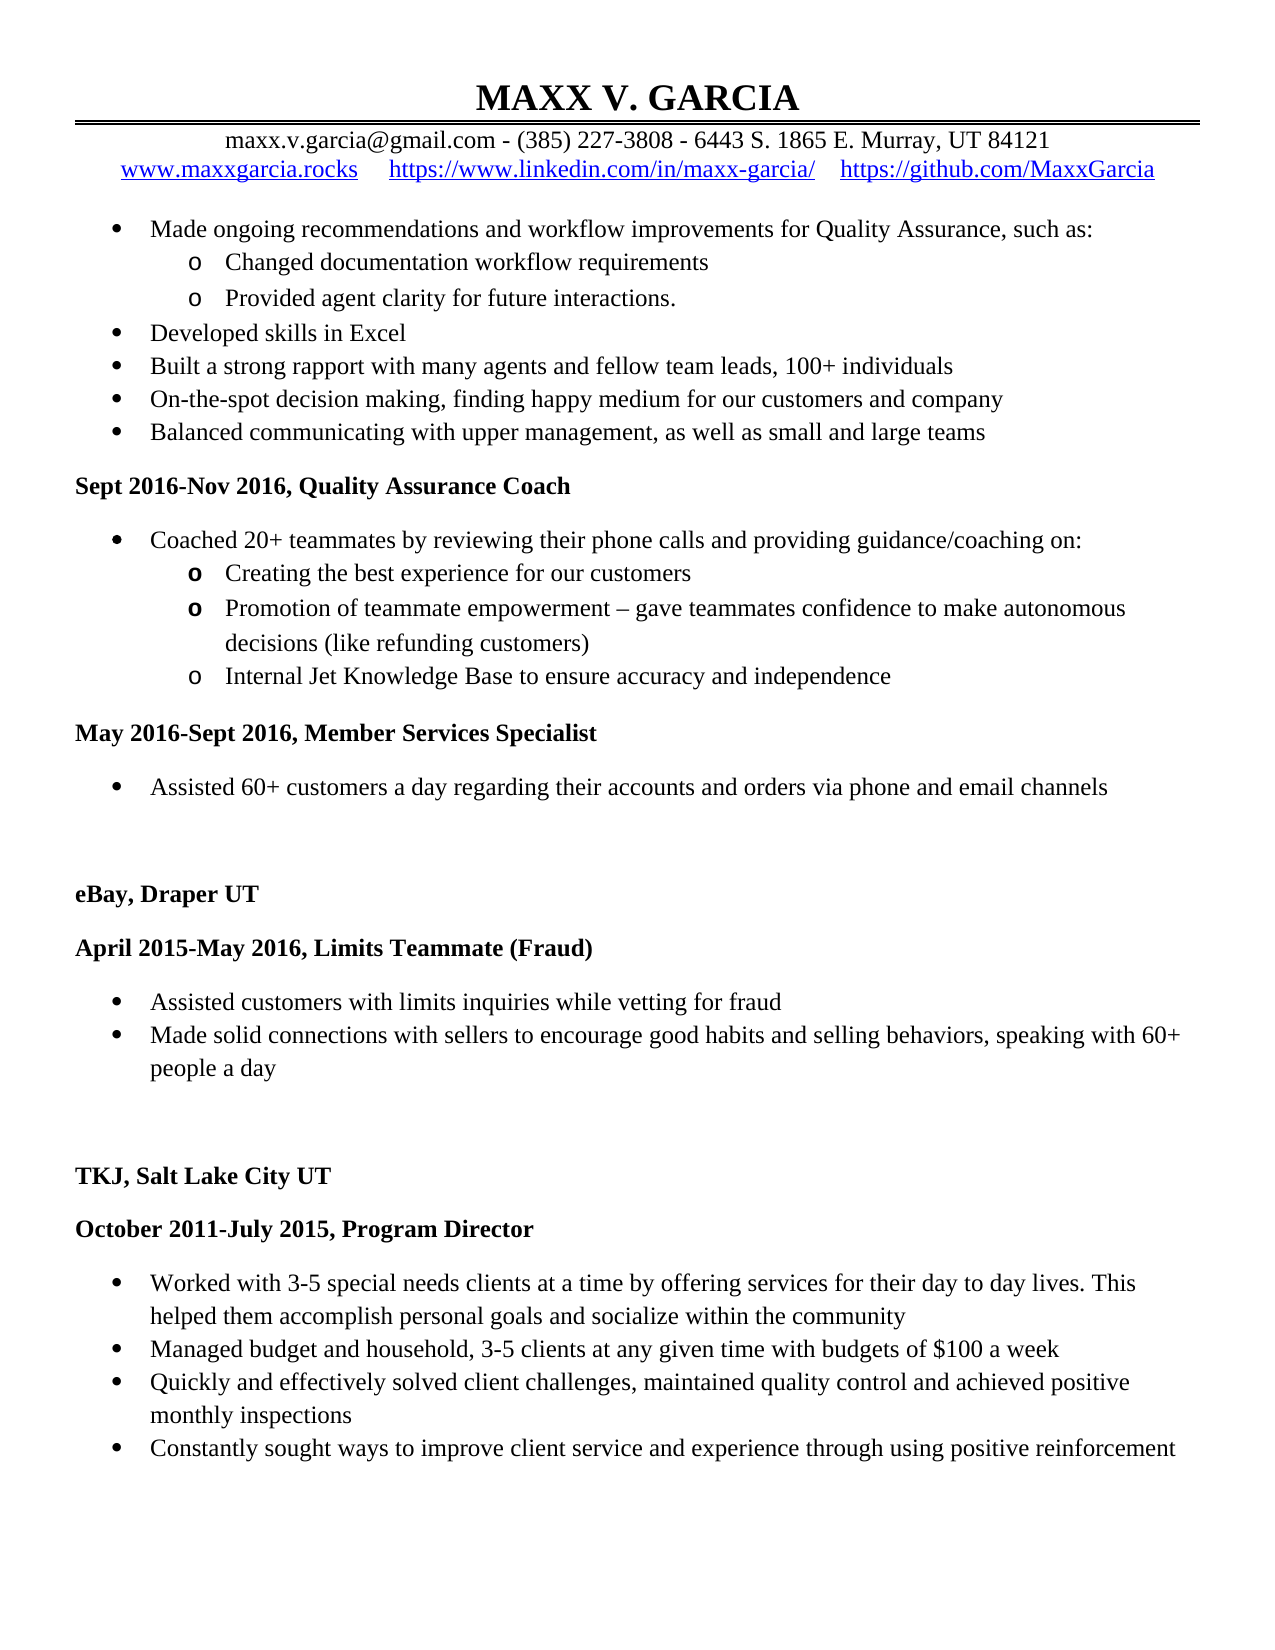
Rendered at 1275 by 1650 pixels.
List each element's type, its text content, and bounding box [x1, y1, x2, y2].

list Internal Jet Knowledge Base to ensure accuracy and independence [187, 661, 1200, 692]
list Promotion of teammate empowerment – gave teammates confidence to make autonomous decisions (like refunding customers) [187, 593, 1200, 657]
list Made ongoing recommendations and workflow improvements for Quality Assurance, such as: [112, 214, 1200, 243]
list Made solid connections with sellers to encourage good habits and selling behaviors, speaking with 60+ people a day [112, 1020, 1200, 1082]
text May 2016-Sept 2016, Member Services Specialist [75, 718, 1200, 746]
list Balanced communicating with upper management, as well as small and large teams [112, 417, 1200, 446]
list Assisted 60+ customers a day regarding their accounts and orders via phone and email channels [112, 772, 1200, 800]
list Changed documentation workflow requirements [187, 247, 1200, 278]
text TKJ, Salt Lake City UT [75, 1161, 1200, 1189]
list Creating the best experience for our customers [187, 558, 1200, 589]
list Quickly and effectively solved client challenges, maintained quality control and achieved positive monthly inspections [112, 1367, 1200, 1429]
text April 2015-May 2016, Limits Teammate (Fraud) [75, 933, 1200, 962]
list Built a strong rapport with many agents and fellow team leads, 100+ individuals [112, 351, 1200, 380]
text eBay, Draper UT [75, 879, 1200, 908]
list Assisted customers with limits inquiries while vetting for fraud [112, 987, 1200, 1016]
list Constantly sought ways to improve client service and experience through using positive reinforcement [112, 1433, 1200, 1462]
list Managed budget and household, 3-5 clients at any given time with budgets of $100 a week [112, 1334, 1200, 1363]
text Sept 2016-Nov 2016, Quality Assurance Coach [75, 471, 1200, 500]
list Provided agent clarity for future interactions. [187, 283, 1200, 313]
text October 2011-July 2015, Program Director [75, 1214, 1200, 1243]
list Coached 20+ teammates by reviewing their phone calls and providing guidance/coaching on: [112, 525, 1200, 554]
list Worked with 3-5 special needs clients at a time by offering services for their day to day lives. This helped them accomplish personal goals and socialize within the community [112, 1268, 1200, 1330]
list On-the-spot decision making, finding happy medium for our customers and company [112, 384, 1200, 413]
list Developed skills in Excel [112, 318, 1200, 347]
